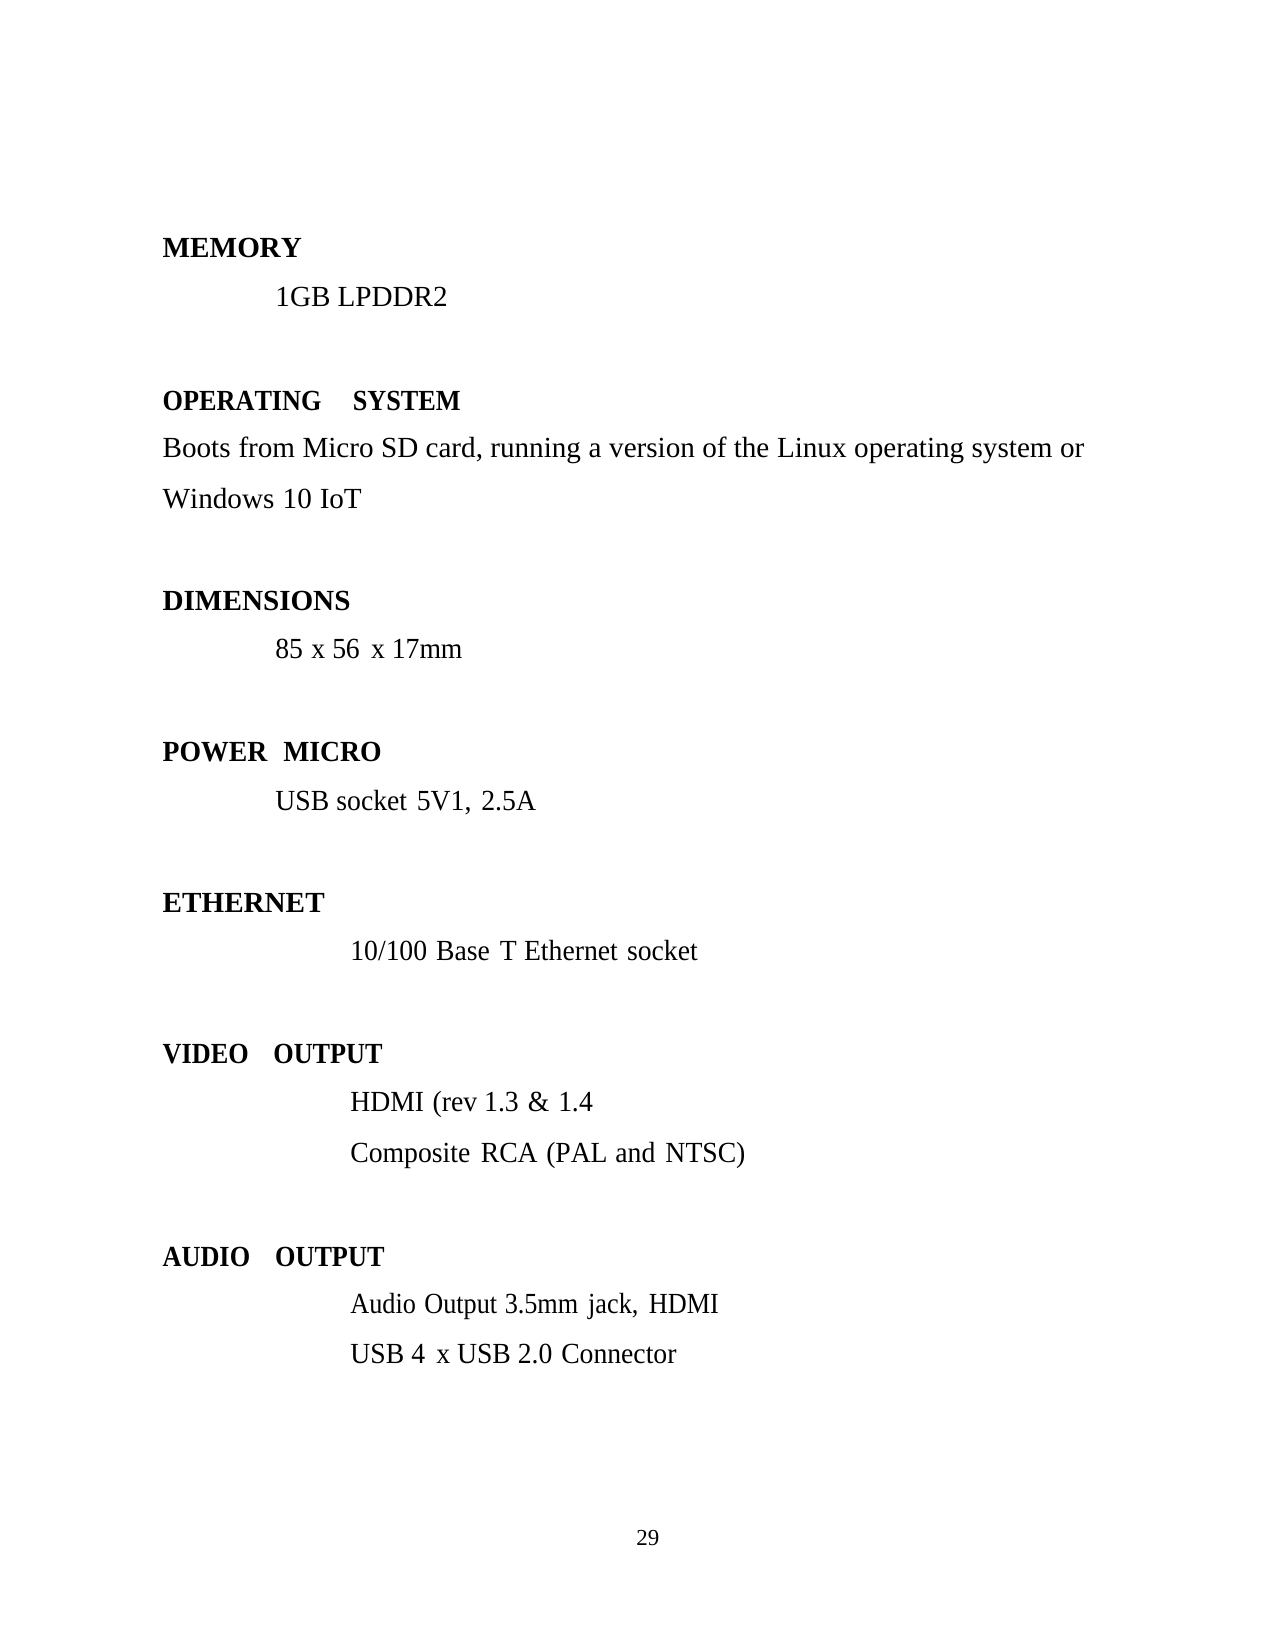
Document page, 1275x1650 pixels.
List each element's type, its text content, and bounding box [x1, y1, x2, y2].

text 85 x 56 x 17mm [275, 631, 1239, 665]
text HDMI (rev 1.3 & 1.4 [350, 1084, 1239, 1118]
subtitle POWER MICRO [162, 734, 1239, 768]
subtitle VIDEO OUTPUT [162, 1037, 1239, 1070]
text Composite RCA (PAL and NTSC) [350, 1136, 1239, 1169]
text Audio Output 3.5mm jack, HDMI USB 4 x USB 2.0 Connector [350, 1287, 733, 1370]
subtitle OPERATING SYSTEM [162, 383, 1239, 416]
text Boots from Micro SD card, running a version of the Linux operating system or Windows 10 IoT [162, 431, 1109, 515]
text 10/100 Base T Ethernet socket [350, 933, 1239, 967]
subtitle AUDIO OUTPUT [162, 1239, 1239, 1272]
subtitle DIMENSIONS [162, 583, 1239, 617]
text 1GB LPDDR2 [275, 279, 1239, 313]
subtitle ETHERNET [162, 885, 1239, 919]
text USB socket 5V1, 2.5A [275, 783, 1239, 817]
subtitle MEMORY [162, 231, 1239, 264]
